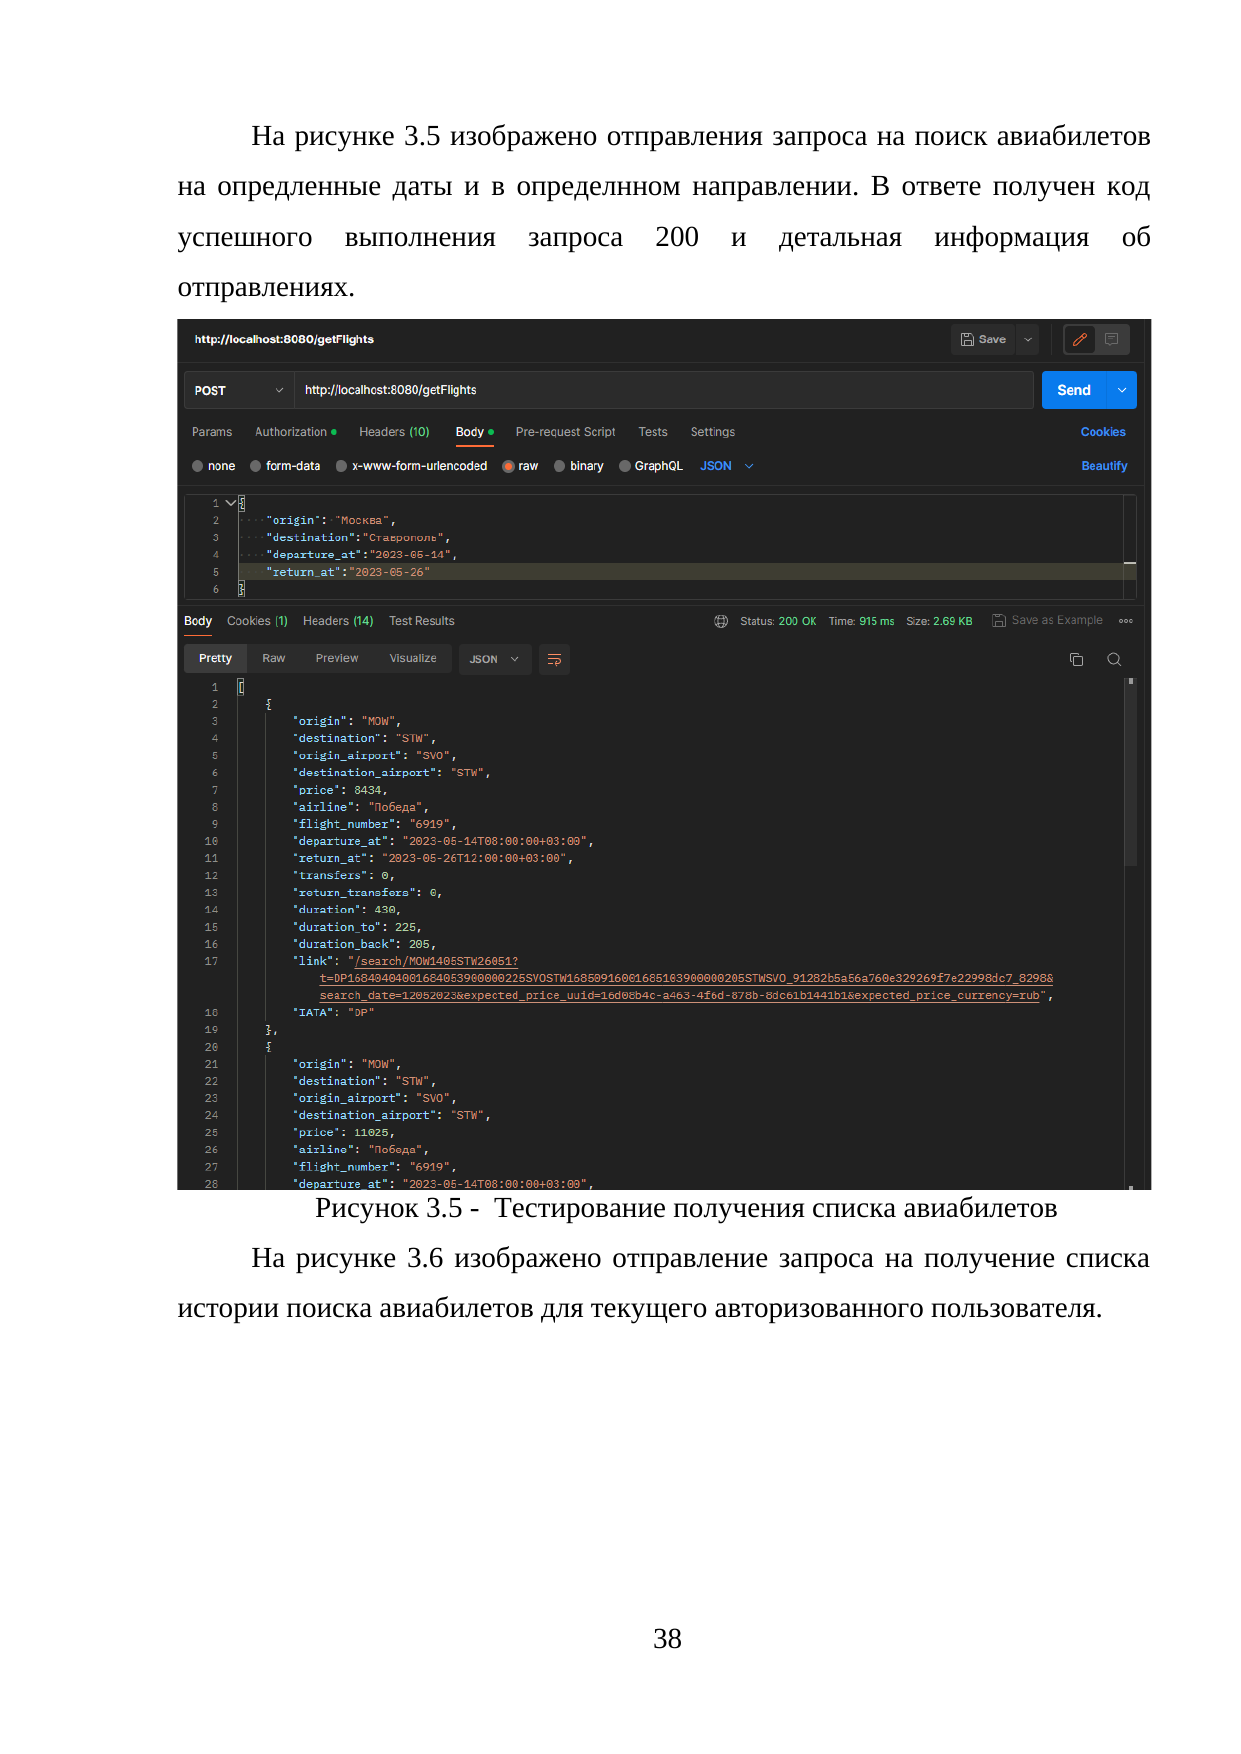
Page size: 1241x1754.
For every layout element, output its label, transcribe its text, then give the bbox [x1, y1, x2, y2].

text На рисунке 3.5 изображено отправления запроса на поиск авиабилетов на опредленные даты и в определнном направлении. В ответе получен код успешного выполнения запроса 200 и детальная информация об отправлениях. [177, 118, 1152, 303]
text На рисунке 3.6 изображено отправление запроса на получение списка истории поиска авиабилетов для текущего авторизованного пользователя. [177, 1240, 1152, 1324]
picture [177, 319, 1152, 1190]
list Рисунок 3.5 - Тестирование получения списка авиабилетов [222, 1190, 1152, 1223]
